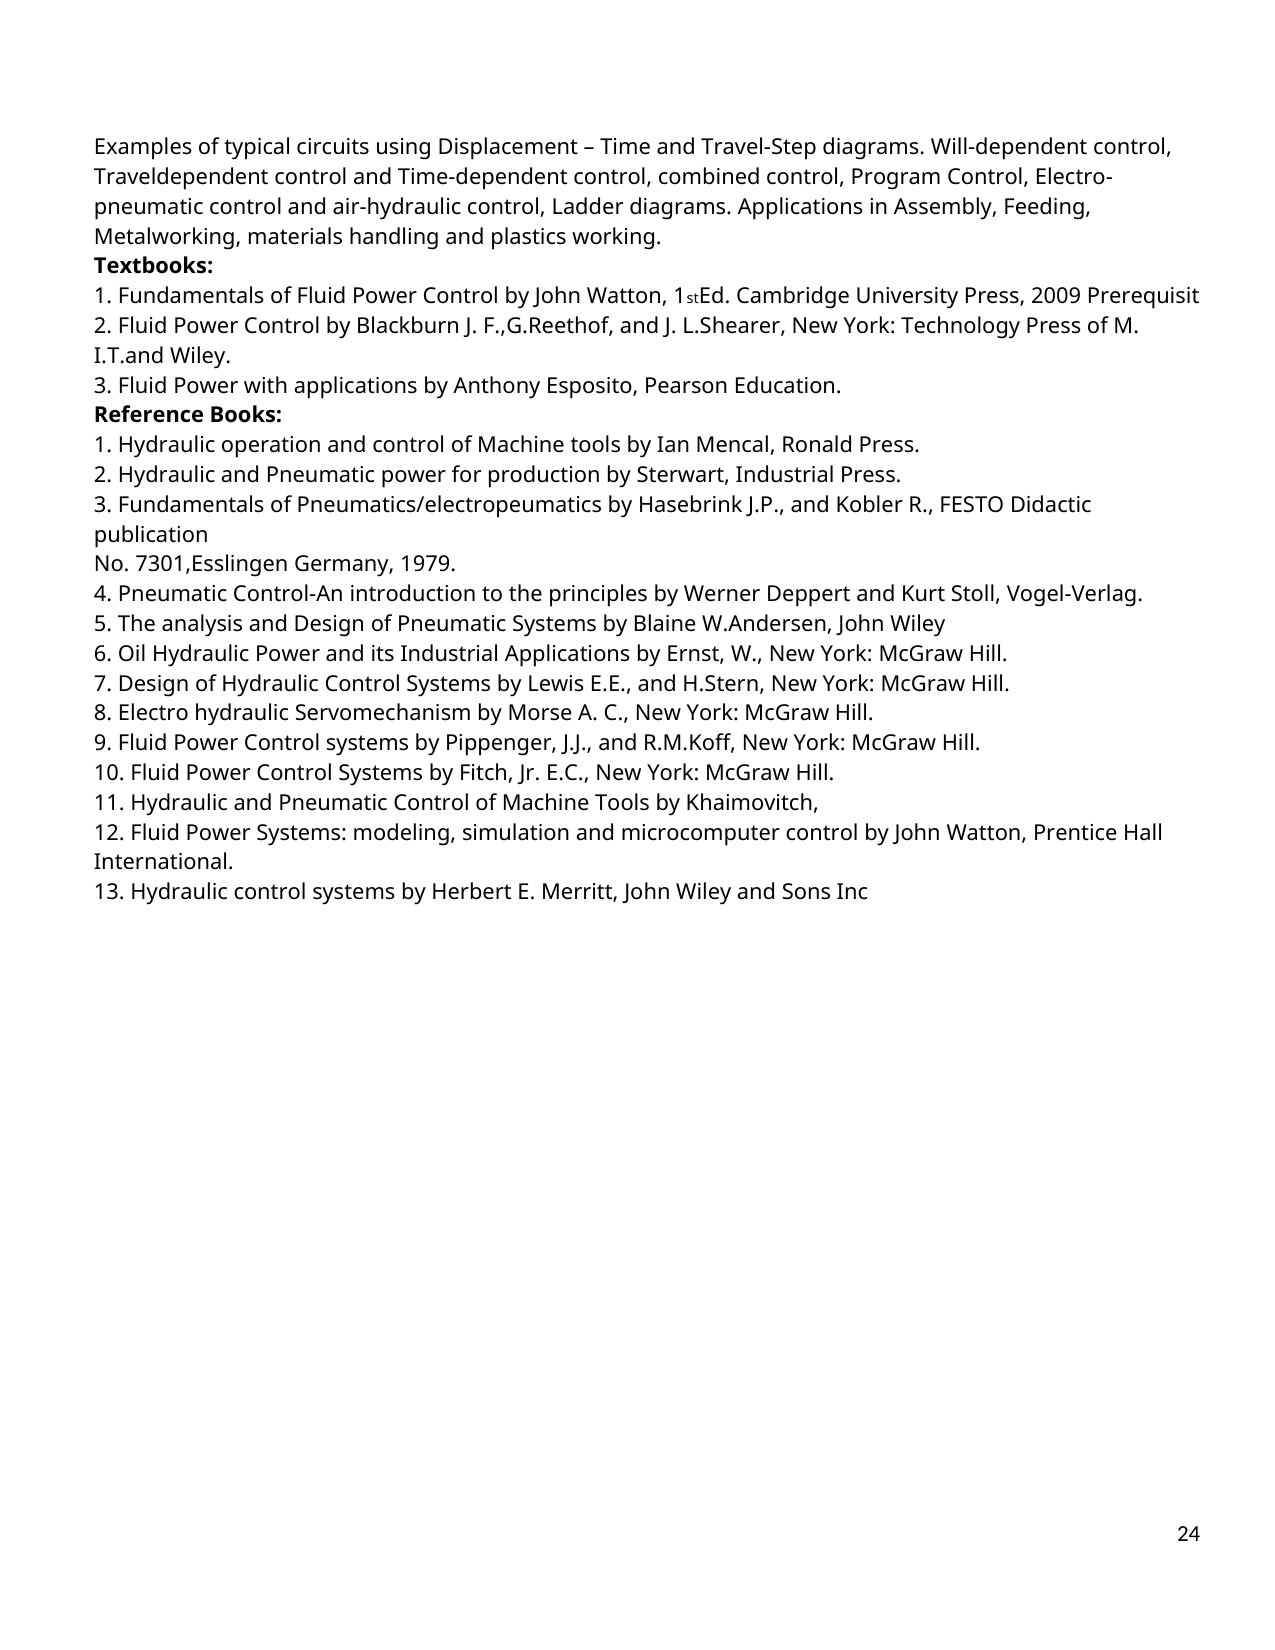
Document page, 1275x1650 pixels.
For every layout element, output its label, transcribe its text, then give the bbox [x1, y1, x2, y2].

text 2. Fluid Power Control by Blackburn J. F.,G.Reethof, and J. L.Shearer, New York: Technology Press of M. I.T.and Wiley. [94, 310, 1200, 369]
text Reference Books: [94, 399, 1200, 429]
text 1. Fundamentals of Fluid Power Control by John Watton, 1stEd. Cambridge University Press, 2009 Prerequisit [94, 280, 1200, 310]
text 10. Fluid Power Control Systems by Fitch, Jr. E.C., New York: McGraw Hill. [94, 757, 1200, 787]
text 5. The analysis and Design of Pneumatic Systems by Blaine W.Andersen, John Wiley [94, 608, 1200, 638]
text 12. Fluid Power Systems: modeling, simulation and microcomputer control by John Watton, Prentice Hall [94, 816, 1200, 846]
text 3. Fluid Power with applications by Anthony Esposito, Pearson Education. [94, 369, 1200, 399]
text No. 7301,Esslingen Germany, 1979. [94, 548, 1200, 578]
text 8. Electro hydraulic Servomechanism by Morse A. C., New York: McGraw Hill. [94, 697, 1200, 727]
text 6. Oil Hydraulic Power and its Industrial Applications by Ernst, W., New York: McGraw Hill. [94, 638, 1200, 667]
text 11. Hydraulic and Pneumatic Control of Machine Tools by Khaimovitch, [94, 787, 1200, 816]
text International. [94, 846, 1200, 876]
text Examples of typical circuits using Displacement – Time and Travel-Step diagrams. Will-dependent control, Traveldependent control and Time-dependent control, combined control, Program Control, Electro-pneumatic control and air-hydraulic control, Ladder diagrams. Applications in Assembly, Feeding, Metalworking, materials handling and plastics working. [94, 131, 1200, 250]
text 4. Pneumatic Control-An introduction to the principles by Werner Deppert and Kurt Stoll, Vogel-Verlag. [94, 578, 1200, 608]
text 7. Design of Hydraulic Control Systems by Lewis E.E., and H.Stern, New York: McGraw Hill. [94, 667, 1200, 697]
text 3. Fundamentals of Pneumatics/electropeumatics by Hasebrink J.P., and Kobler R., FESTO Didactic publication [94, 489, 1200, 548]
text 1. Hydraulic operation and control of Machine tools by Ian Mencal, Ronald Press. [94, 429, 1200, 459]
text 9. Fluid Power Control systems by Pippenger, J.J., and R.M.Koff, New York: McGraw Hill. [94, 727, 1200, 757]
text 13. Hydraulic control systems by Herbert E. Merritt, John Wiley and Sons Inc [94, 876, 1200, 906]
text Textbooks: [94, 250, 1200, 280]
text 2. Hydraulic and Pneumatic power for production by Sterwart, Industrial Press. [94, 459, 1200, 489]
